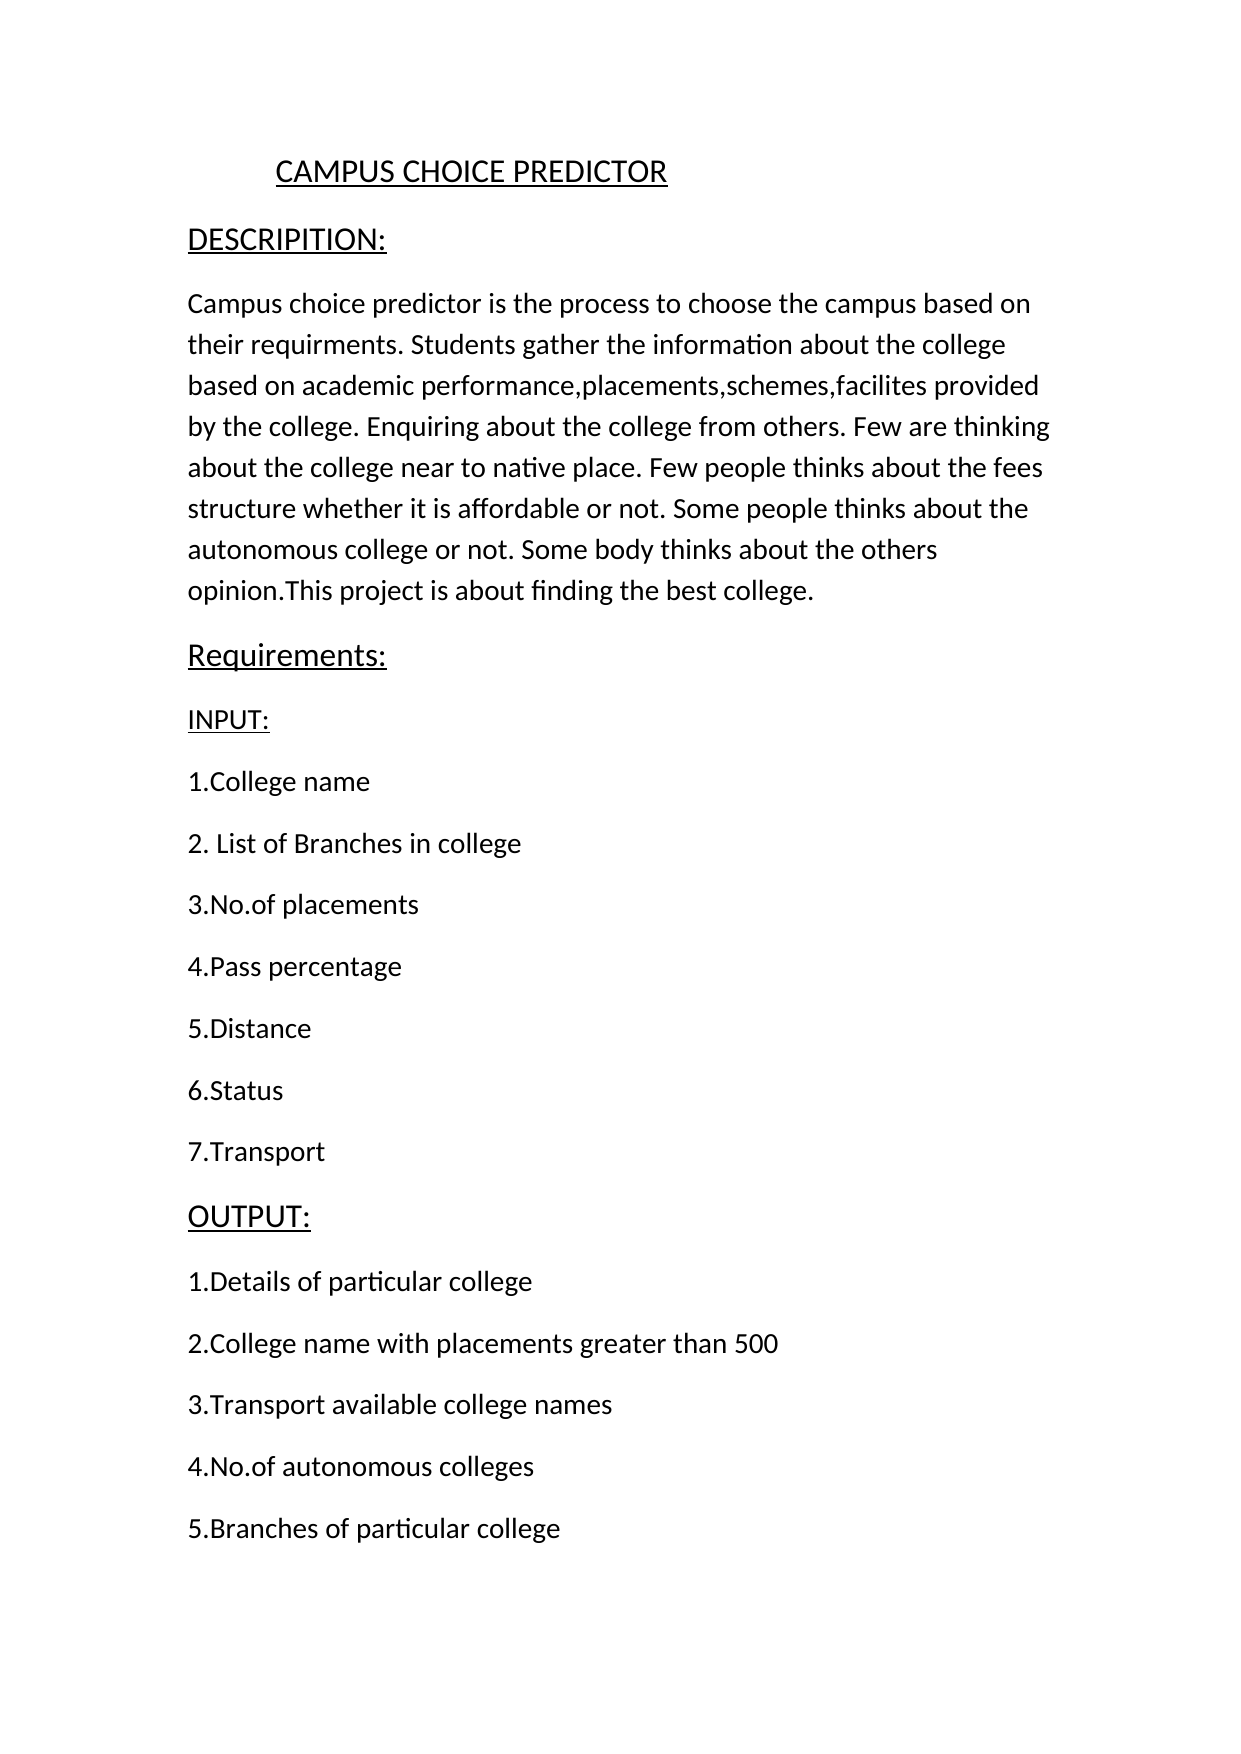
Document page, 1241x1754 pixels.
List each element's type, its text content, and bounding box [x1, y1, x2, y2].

text 1.Details of particular college [187, 1263, 1053, 1298]
text 5.Branches of particular college [187, 1510, 1053, 1546]
text INPUT: [187, 701, 1053, 737]
text OUTPUT: [187, 1195, 1053, 1236]
text Campus choice predictor is the process to choose the campus based on their requirments. Students gather the information about the college based on academic performance,placements,schemes,facilites provided by the college. Enquiring about the college from others. Few are thinking about the college near to native place. Few people thinks about the fees structure whether it is affordable or not. Some people thinks about the autonomous college or not. Some body thinks about the others opinion.This project is about finding the best college. [187, 285, 1053, 607]
text 7.Transport [187, 1133, 1053, 1169]
text Requirements: [187, 633, 1053, 674]
text DESCRIPITION: [187, 218, 1053, 258]
text 2. List of Branches in college [187, 825, 1053, 860]
text 4.Pass percentage [187, 948, 1053, 984]
text 1.College name [187, 763, 1053, 798]
text 2.College name with placements greater than 500 [187, 1325, 1053, 1360]
text 5.Distance [187, 1010, 1053, 1046]
text 4.No.of autonomous colleges [187, 1448, 1053, 1484]
text CAMPUS CHOICE PREDICTOR [187, 150, 1053, 191]
text 6.Status [187, 1072, 1053, 1107]
text 3.No.of placements [187, 886, 1053, 922]
text 3.Transport available college names [187, 1386, 1053, 1422]
